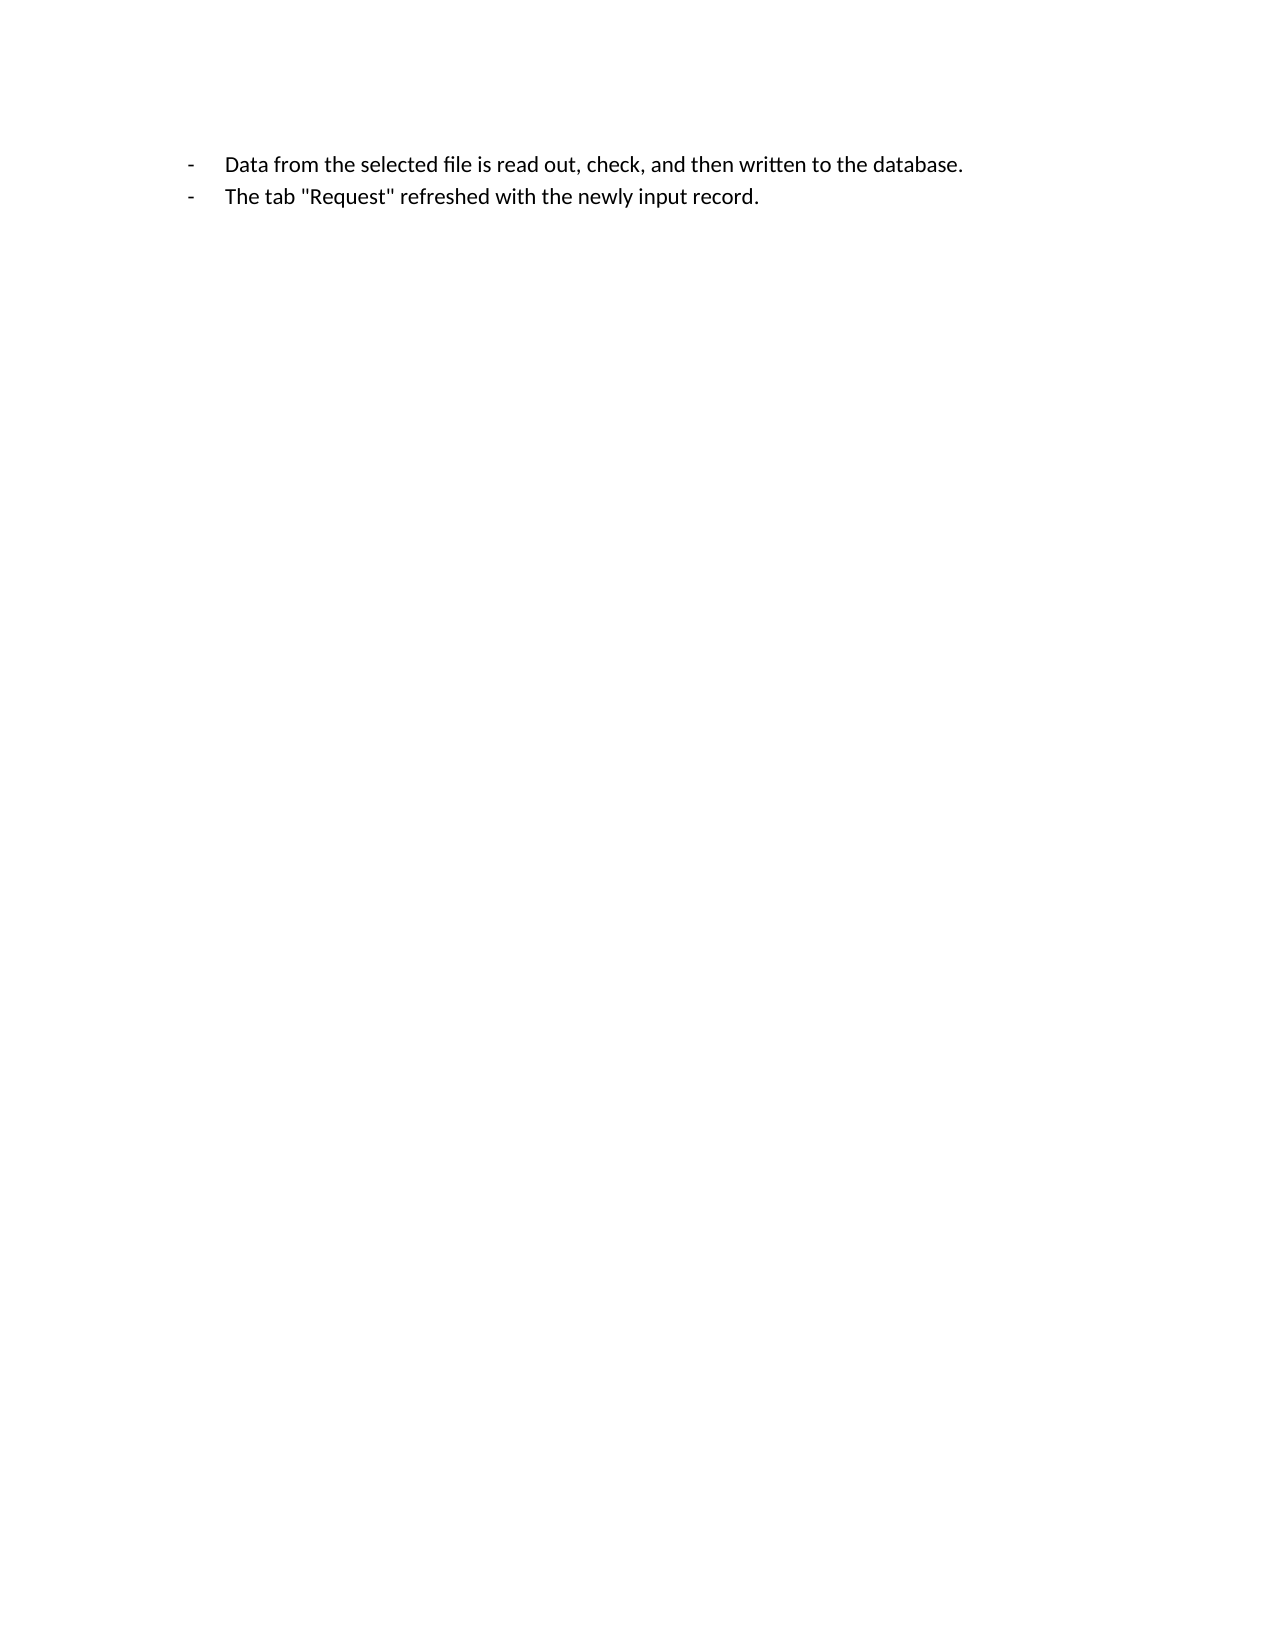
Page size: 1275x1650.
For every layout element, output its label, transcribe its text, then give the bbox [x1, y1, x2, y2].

list The tab "Request" refreshed with the newly input record. [187, 182, 1125, 210]
list Data from the selected file is read out, check, and then written to the database. [187, 150, 1125, 178]
